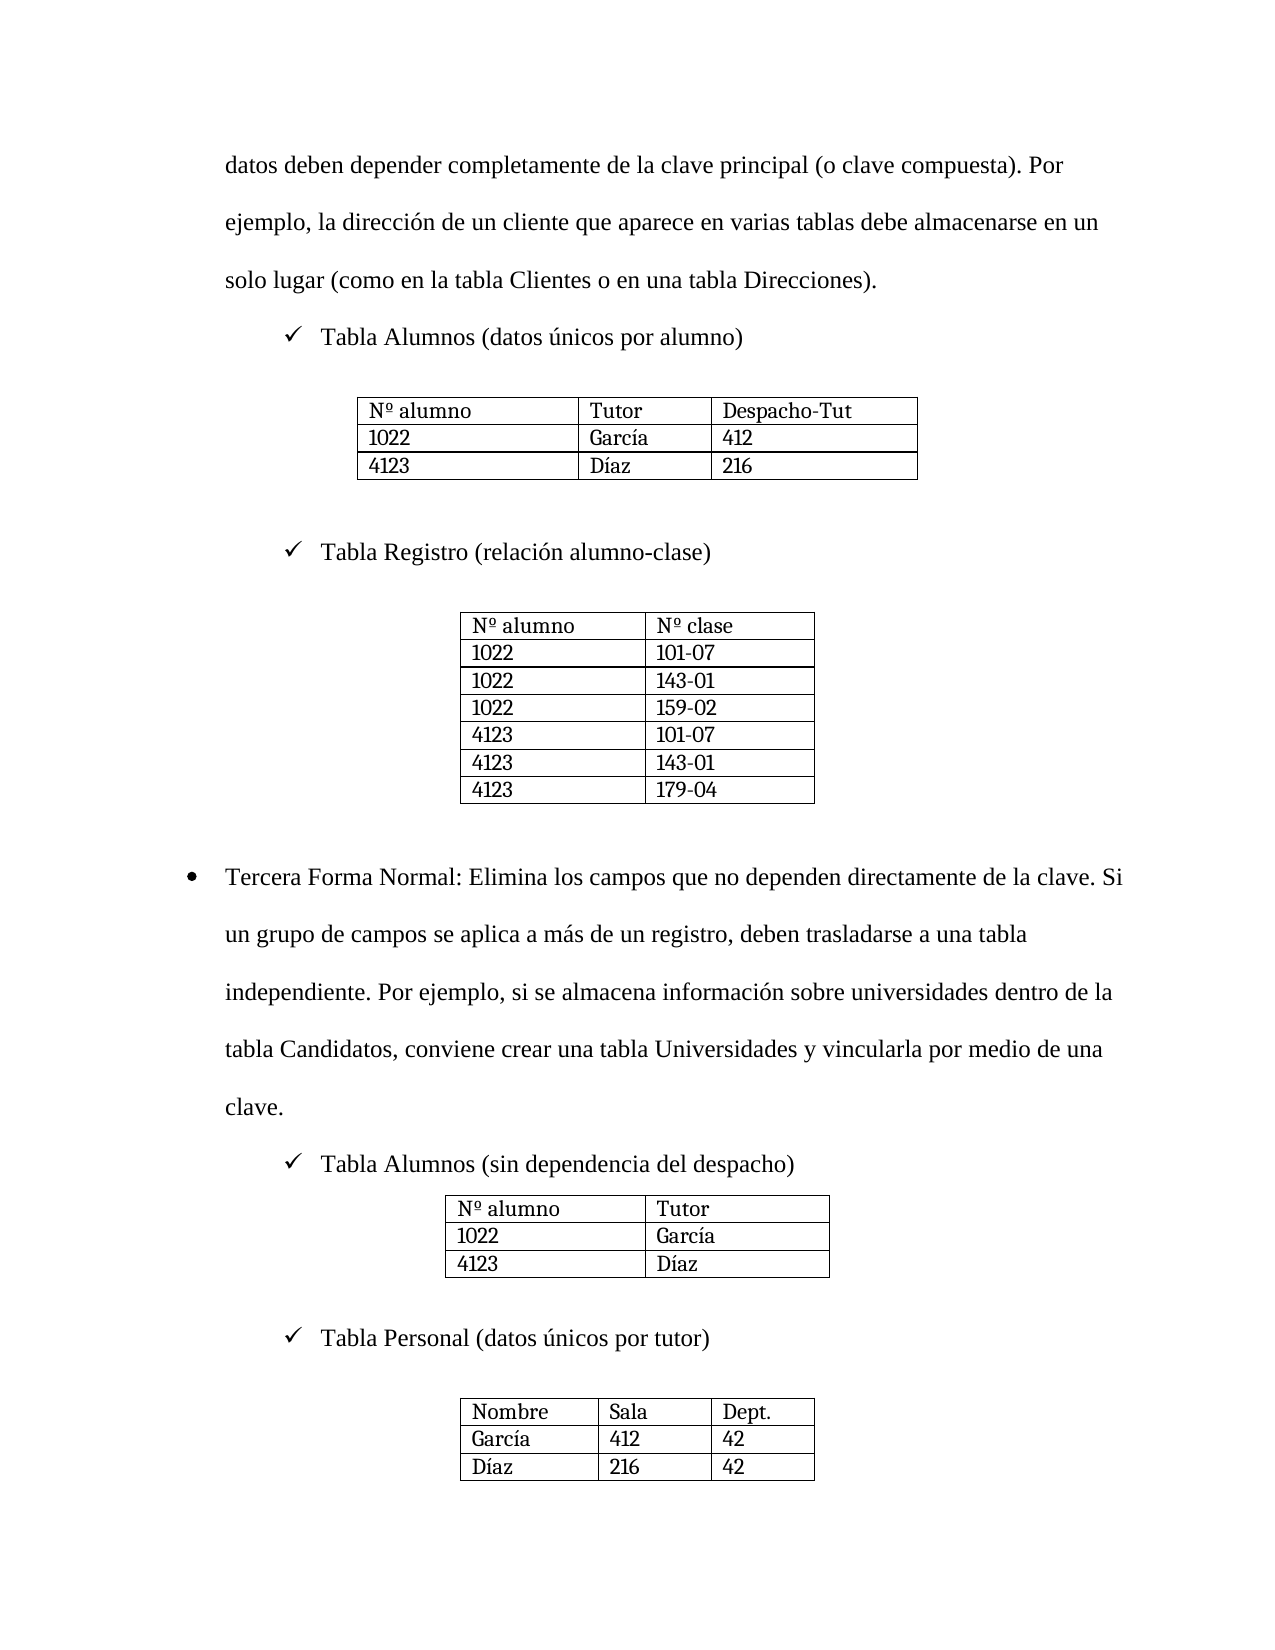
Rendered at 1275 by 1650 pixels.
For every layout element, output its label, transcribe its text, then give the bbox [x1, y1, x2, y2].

table_header Sala [599, 1399, 711, 1425]
table_header Nº alumno [461, 613, 645, 639]
table_header Nombre [461, 1399, 598, 1425]
table_cell 4123 [446, 1251, 645, 1277]
table_cell 143-01 [646, 750, 814, 776]
table_cell 216 [599, 1454, 711, 1480]
list Tabla Alumnos (datos únicos por alumno) [283, 322, 1125, 351]
list Tabla Alumnos (sin dependencia del despacho) [283, 1149, 1125, 1178]
table_header Tutor [579, 398, 711, 424]
table_cell 101-07 [646, 640, 814, 666]
list Tabla Personal (datos únicos por tutor) [283, 1323, 1125, 1352]
table_cell García [579, 425, 711, 451]
list Tercera Forma Normal: Elimina los campos que no dependen directamente de la clave. Si un grupo de campos se aplica a más de un registro, deben trasladarse a una tabla independiente. Por ejemplo, si se almacena información sobre universidades dentro de la tabla Candidatos, conviene crear una tabla Universidades y vincularla por medio de una clave. [187, 862, 1125, 1121]
table_cell 143-01 [646, 668, 814, 694]
table_cell 179-04 [646, 777, 814, 803]
table_cell 4123 [358, 453, 578, 479]
table_cell 4123 [461, 722, 645, 748]
table_cell 4123 [461, 750, 645, 776]
table_header Tutor [646, 1196, 829, 1222]
table_cell García [646, 1223, 829, 1249]
table_cell 216 [712, 453, 917, 479]
table_cell 1022 [358, 425, 578, 451]
table_cell 412 [712, 425, 917, 451]
table_header Nº alumno [358, 398, 578, 424]
table_cell Díaz [579, 453, 711, 479]
table_cell 1022 [461, 668, 645, 694]
table_cell 1022 [446, 1223, 645, 1249]
table_cell 412 [599, 1426, 711, 1452]
table_cell García [461, 1426, 598, 1452]
table_cell 4123 [461, 777, 645, 803]
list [187, 150, 1125, 294]
table_header Dept. [712, 1399, 814, 1425]
table_cell 159-02 [646, 695, 814, 721]
table_cell 42 [712, 1426, 814, 1452]
table_cell 101-07 [646, 722, 814, 748]
table_cell Díaz [646, 1251, 829, 1277]
table_header Nº clase [646, 613, 814, 639]
table_header Despacho-Tut [712, 398, 917, 424]
list Tabla Registro (relación alumno-clase) [283, 537, 1125, 566]
table_header Nº alumno [446, 1196, 645, 1222]
table_cell 42 [712, 1454, 814, 1480]
table_cell 1022 [461, 695, 645, 721]
table_cell 1022 [461, 640, 645, 666]
table_cell Díaz [461, 1454, 598, 1480]
